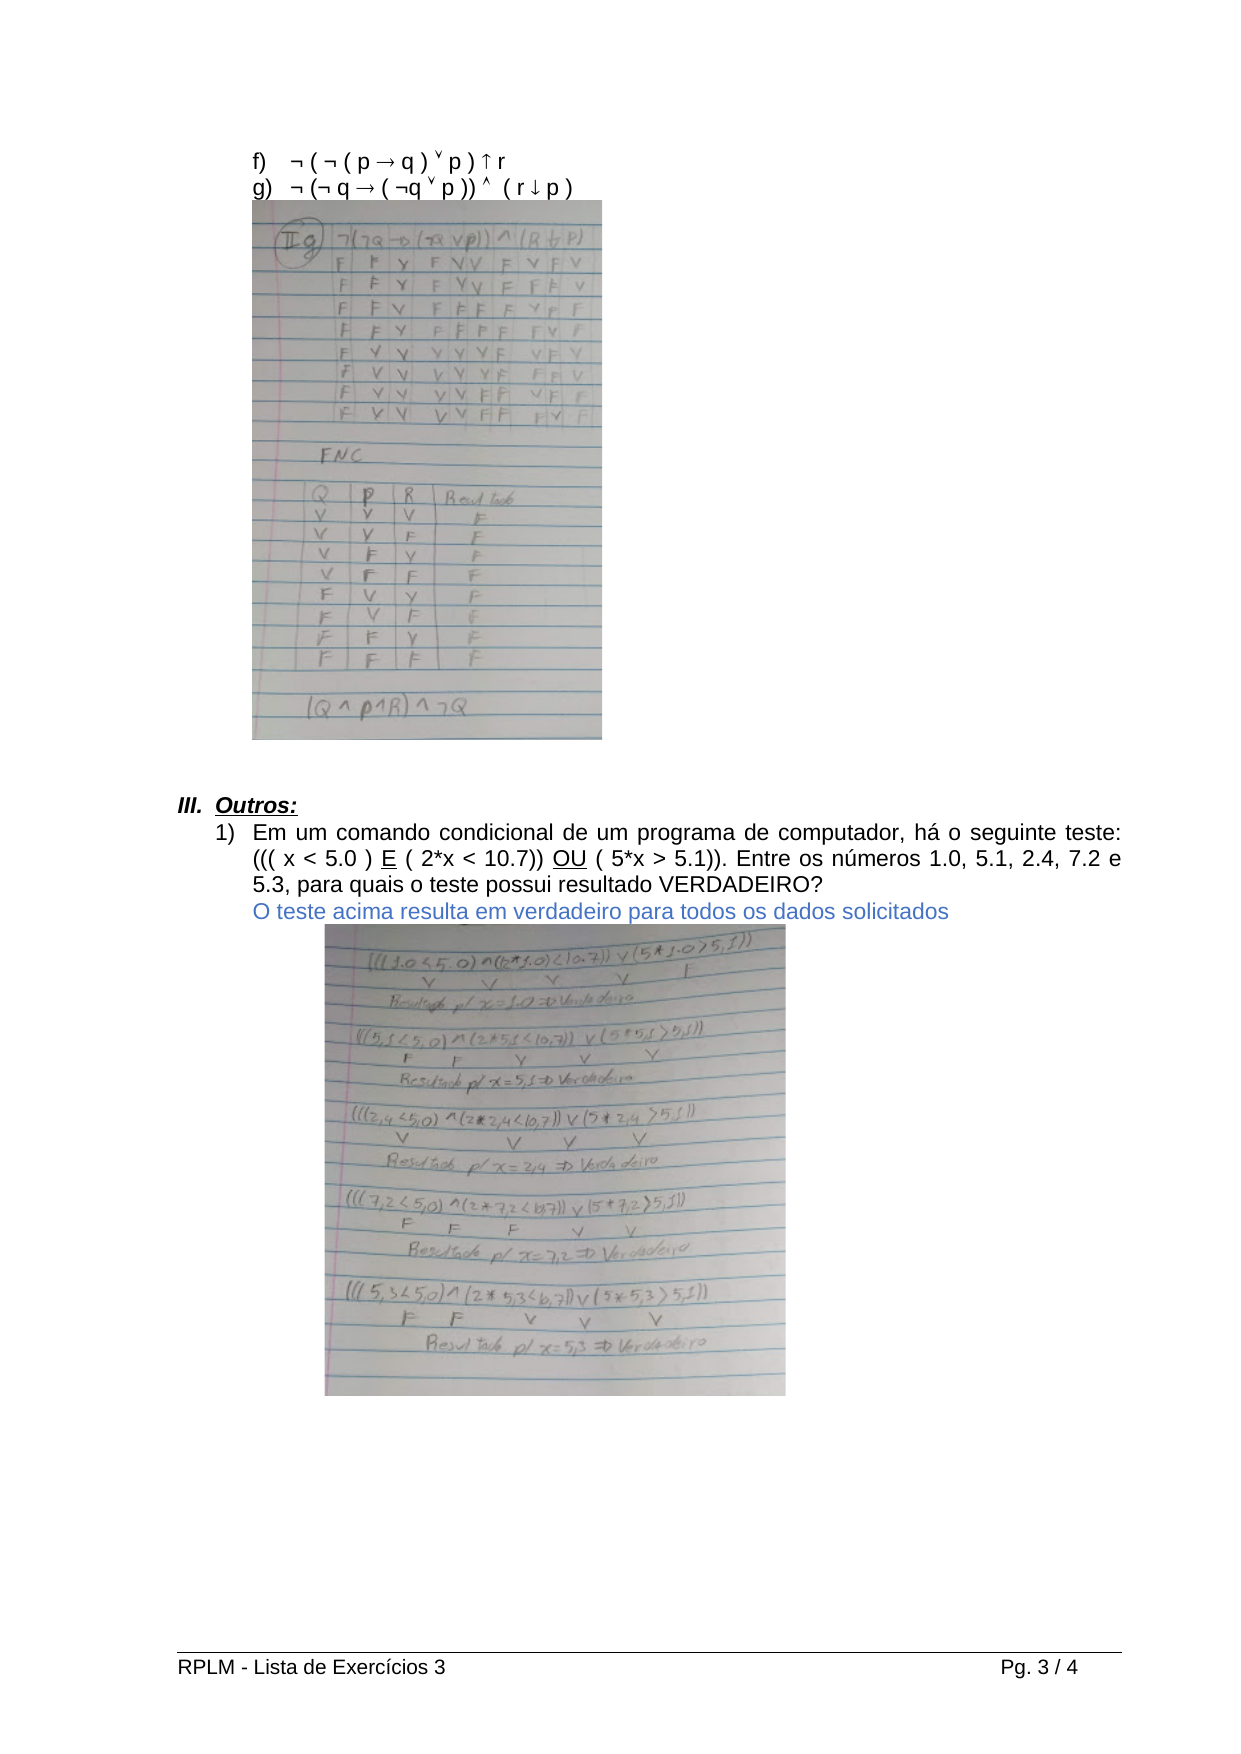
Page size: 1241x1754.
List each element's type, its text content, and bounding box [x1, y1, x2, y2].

text O teste acima resulta em verdadeiro para todos os dados solicitados [252, 898, 1122, 924]
list Em um comando condicional de um programa de computador, há o seguinte teste: ((( x < 5.0 ) E ( 2*x < 10.7)) OU ( 5*x > 5.1)). Entre os números 1.0, 5.1, 2.4, 7.2 e 5.3, para quais o teste possui resultado VERDADEIRO? [215, 819, 1122, 898]
list ¬ ( ¬ ( p q ) p ) r [252, 148, 1122, 174]
picture [324, 924, 786, 1396]
picture [252, 200, 603, 740]
list ¬ (¬ q ( ¬q p )) ( r p ) [252, 174, 1122, 200]
list Outros: [177, 792, 1122, 819]
